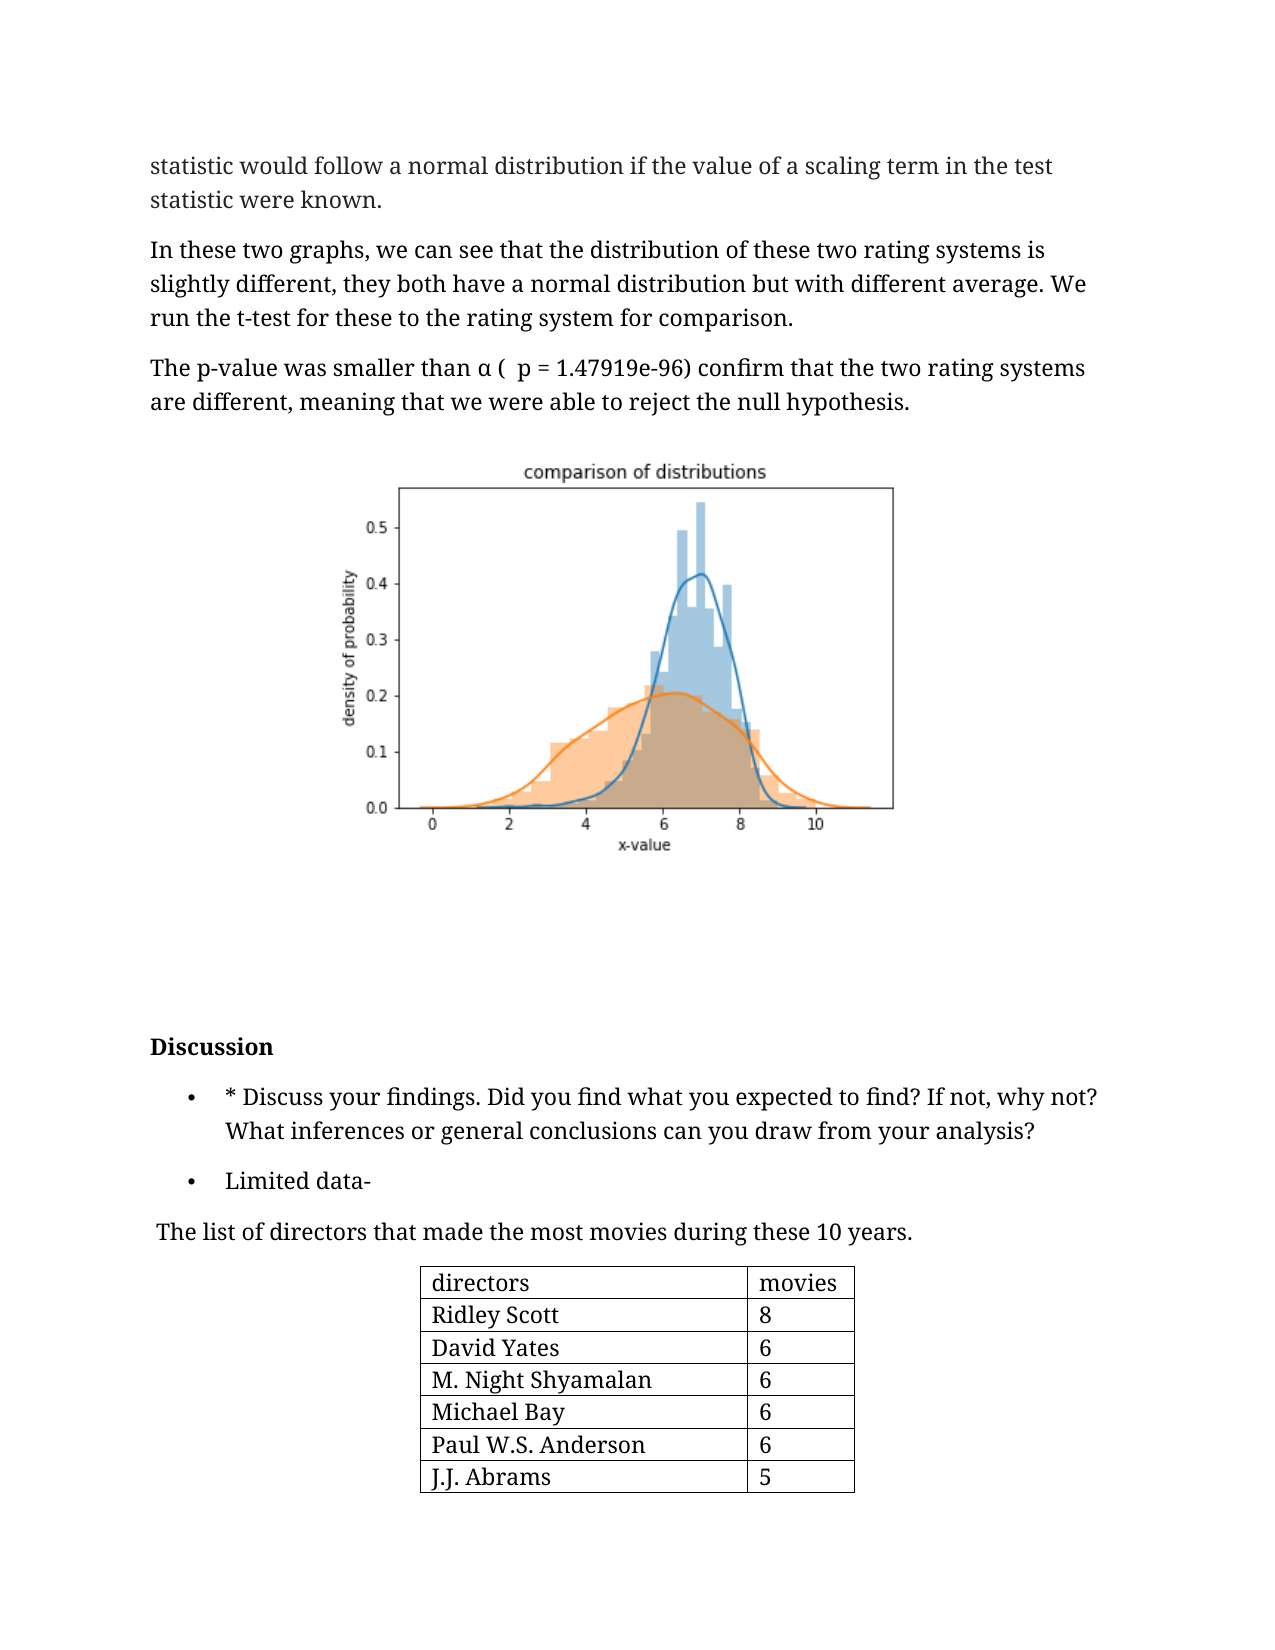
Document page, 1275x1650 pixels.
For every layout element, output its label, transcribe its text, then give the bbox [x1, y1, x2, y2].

table_cell Michael Bay [421, 1396, 747, 1427]
table_cell M. Night Shyamalan [421, 1364, 747, 1395]
table_cell David Yates [421, 1332, 747, 1363]
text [150, 150, 1125, 215]
text The list of directors that made the most movies during these 10 years. [150, 1216, 1125, 1247]
table_header movies [748, 1267, 854, 1298]
list Limited data- [187, 1165, 1125, 1196]
text Discussion [150, 1031, 1125, 1062]
table_cell J.J. Abrams [421, 1461, 747, 1492]
list * Discuss your findings. Did you find what you expected to find? If not, why not? What inferences or general conclusions can you draw from your analysis? [187, 1081, 1125, 1146]
text The p-value was smaller than α ( p = 1.47919e-96) confirm that the two rating systems are different, meaning that we were able to reject the null hypothesis. [150, 352, 1125, 417]
table_cell 6 [748, 1396, 854, 1427]
table_cell 6 [748, 1364, 854, 1395]
table_cell Ridley Scott [421, 1299, 747, 1331]
table_cell 8 [748, 1299, 854, 1331]
table_cell 5 [748, 1461, 854, 1492]
table_cell 6 [748, 1332, 854, 1363]
table_cell Paul W.S. Anderson [421, 1429, 747, 1460]
table_cell 6 [748, 1429, 854, 1460]
picture [319, 436, 956, 861]
table_header directors [421, 1267, 747, 1298]
text In these two graphs, we can see that the distribution of these two rating systems is slightly different, they both have a normal distribution but with different average. We run the t-test for these to the rating system for comparison. [150, 234, 1125, 333]
